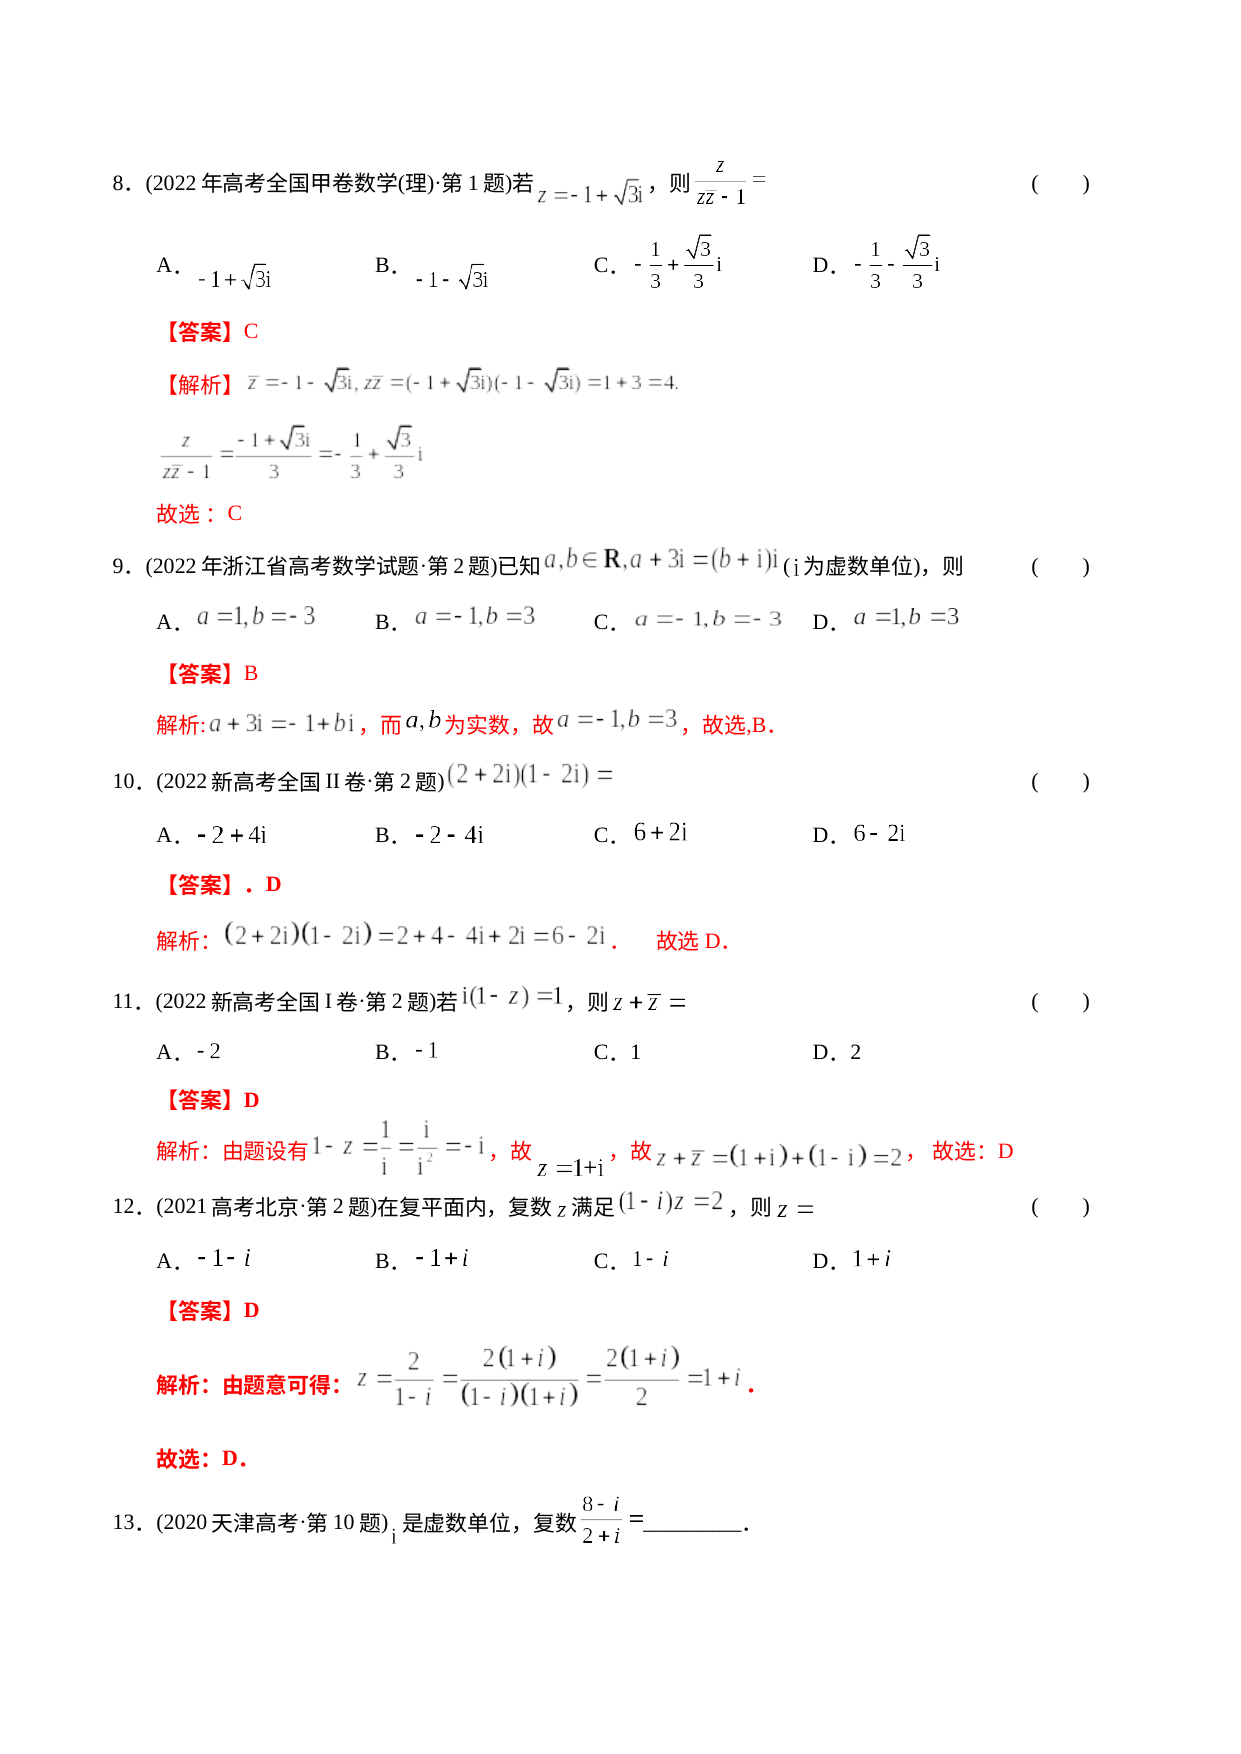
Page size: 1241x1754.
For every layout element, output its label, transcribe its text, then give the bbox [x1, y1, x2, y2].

text 【答案】C [156, 315, 1128, 347]
text 【解析】 [156, 362, 1128, 406]
text A． B． C． D． [156, 1243, 1128, 1278]
text 11．(2022新高考全国I卷·第2题)若，则 ( ) [112, 981, 1128, 1020]
text 解析:，而为实数，故，故选,B． [156, 704, 1128, 744]
text 解析：由题意可得：． [156, 1342, 1128, 1426]
text 8．(2022年高考全国甲卷数学(理)·第1题)若，则 ( ) [112, 150, 1128, 215]
text 故选 ：C [156, 497, 1128, 529]
text A． B． C． D． [156, 817, 1128, 852]
text 10．(2022新高考全国II卷·第2题) ( ) [112, 760, 1128, 801]
text A． B． C．1 D．2 [156, 1036, 1128, 1067]
text 【答案】．D [156, 868, 1128, 900]
text 解析：． 故选 D． [156, 916, 1128, 965]
text 【答案】D [156, 1294, 1128, 1326]
text 故选：D． [156, 1442, 1128, 1473]
text 解析：由题设有，故，故， 故选：D [156, 1115, 1128, 1186]
text 9．(2022年浙江省高考数学试题·第2题)已知(为虚数单位)，则 ( ) [112, 544, 1128, 586]
text 【答案】B [156, 657, 1128, 689]
text A． B． C． D． [156, 602, 1128, 641]
text 13．(2020天津高考·第10题)是虚数单位，复数_________． [112, 1489, 1128, 1554]
text A． B． C． D． [156, 231, 1128, 299]
text 12．(2021高考北京·第2题)在复平面内，复数满足，则 ( ) [112, 1186, 1128, 1227]
text 【答案】D [156, 1083, 1128, 1115]
